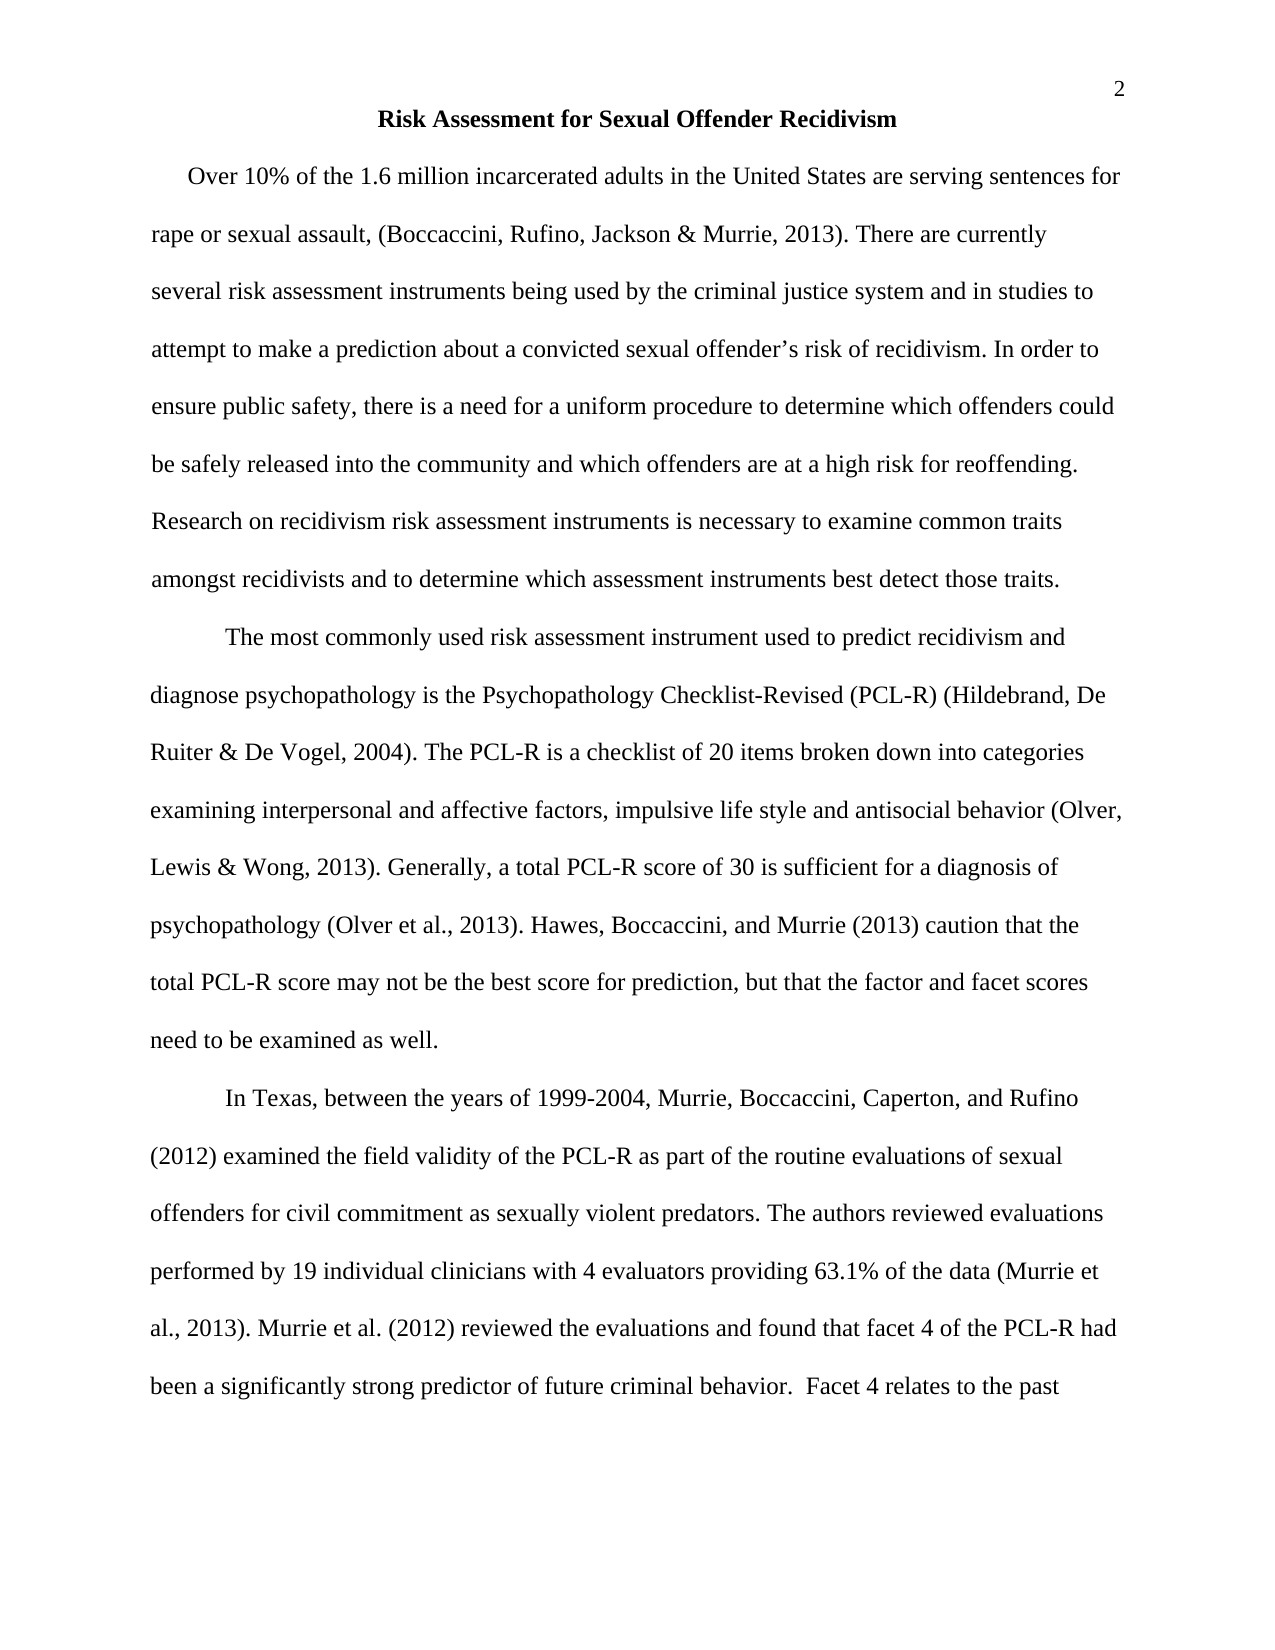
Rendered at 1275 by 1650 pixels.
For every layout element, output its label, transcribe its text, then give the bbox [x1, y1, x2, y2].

text Over 10% of the 1.6 million incarcerated adults in the United States are serving sentences for rape or sexual assault, (Boccaccini, Rufino, Jackson & Murrie, 2013). There are currently several risk assessment instruments being used by the criminal justice system and in studies to attempt to make a prediction about a convicted sexual offender’s risk of recidivism. In order to ensure public safety, there is a need for a uniform procedure to determine which offenders could be safely released into the community and which offenders are at a high risk for reoffending. Research on recidivism risk assessment instruments is necessary to examine common traits amongst recidivists and to determine which assessment instruments best detect those traits. [150, 161, 1123, 593]
text The most commonly used risk assessment instrument used to predict recidivism and diagnose psychopathology is the Psychopathology Checklist-Revised (PCL-R) (Hildebrand, De Ruiter & De Vogel, 2004). The PCL-R is a checklist of 20 items broken down into categories examining interpersonal and affective factors, impulsive life style and antisocial behavior (Olver, Lewis & Wong, 2013). Generally, a total PCL-R score of 30 is sufficient for a diagnosis of psychopathology (Olver et al., 2013). Hawes, Boccaccini, and Murrie (2013) caution that the total PCL-R score may not be the best score for prediction, but that the factor and facet scores need to be examined as well. [150, 622, 1123, 1054]
subtitle Risk Assessment for Sexual Offender Recidivism [152, 104, 1122, 132]
text In Texas, between the years of 1999-2004, Murrie, Boccaccini, Caperton, and Rufino (2012) examined the field validity of the PCL-R as part of the routine evaluations of sexual offenders for civil commitment as sexually violent predators. The authors reviewed evaluations performed by 19 individual clinicians with 4 evaluators providing 63.1% of the data (Murrie et al., 2013). Murrie et al. (2012) reviewed the evaluations and found that facet 4 of the PCL-R had been a significantly strong predictor of future criminal behavior. Facet 4 relates to the past [150, 1083, 1123, 1399]
